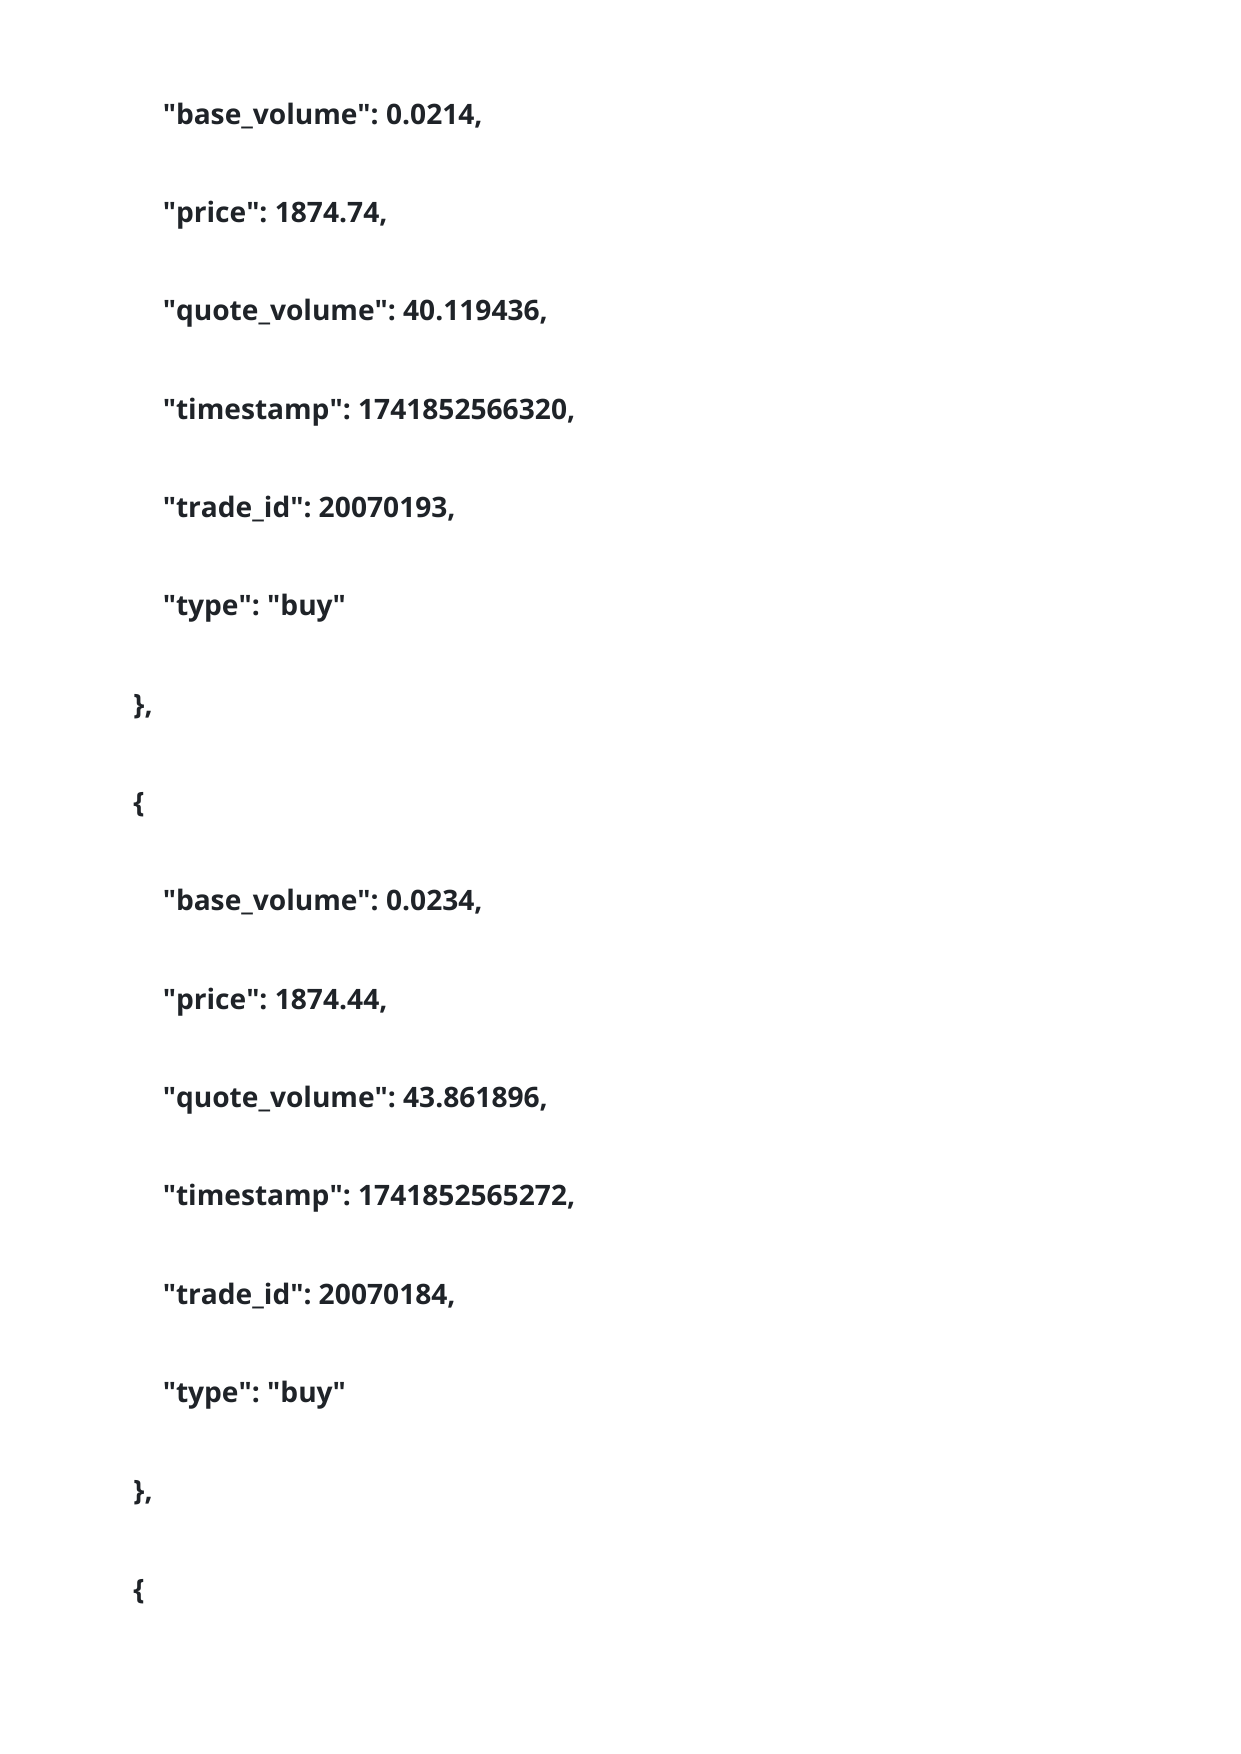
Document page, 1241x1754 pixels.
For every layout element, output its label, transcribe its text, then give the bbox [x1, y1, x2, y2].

text "type": "buy" [75, 572, 1165, 637]
text "trade_id": 20070193, [75, 474, 1165, 539]
text "type": "buy" [75, 1359, 1165, 1424]
text { [75, 769, 1165, 834]
text "base_volume": 0.0214, [75, 81, 1165, 146]
text "timestamp": 1741852566320, [75, 376, 1165, 441]
text "price": 1874.44, [75, 966, 1165, 1031]
text "quote_volume": 40.119436, [75, 277, 1165, 342]
text "timestamp": 1741852565272, [75, 1162, 1165, 1227]
text "base_volume": 0.0234, [75, 867, 1165, 932]
text }, [75, 1457, 1165, 1522]
text "trade_id": 20070184, [75, 1261, 1165, 1326]
text { [75, 1556, 1165, 1621]
text "price": 1874.74, [75, 179, 1165, 244]
text "quote_volume": 43.861896, [75, 1064, 1165, 1129]
text }, [75, 671, 1165, 736]
